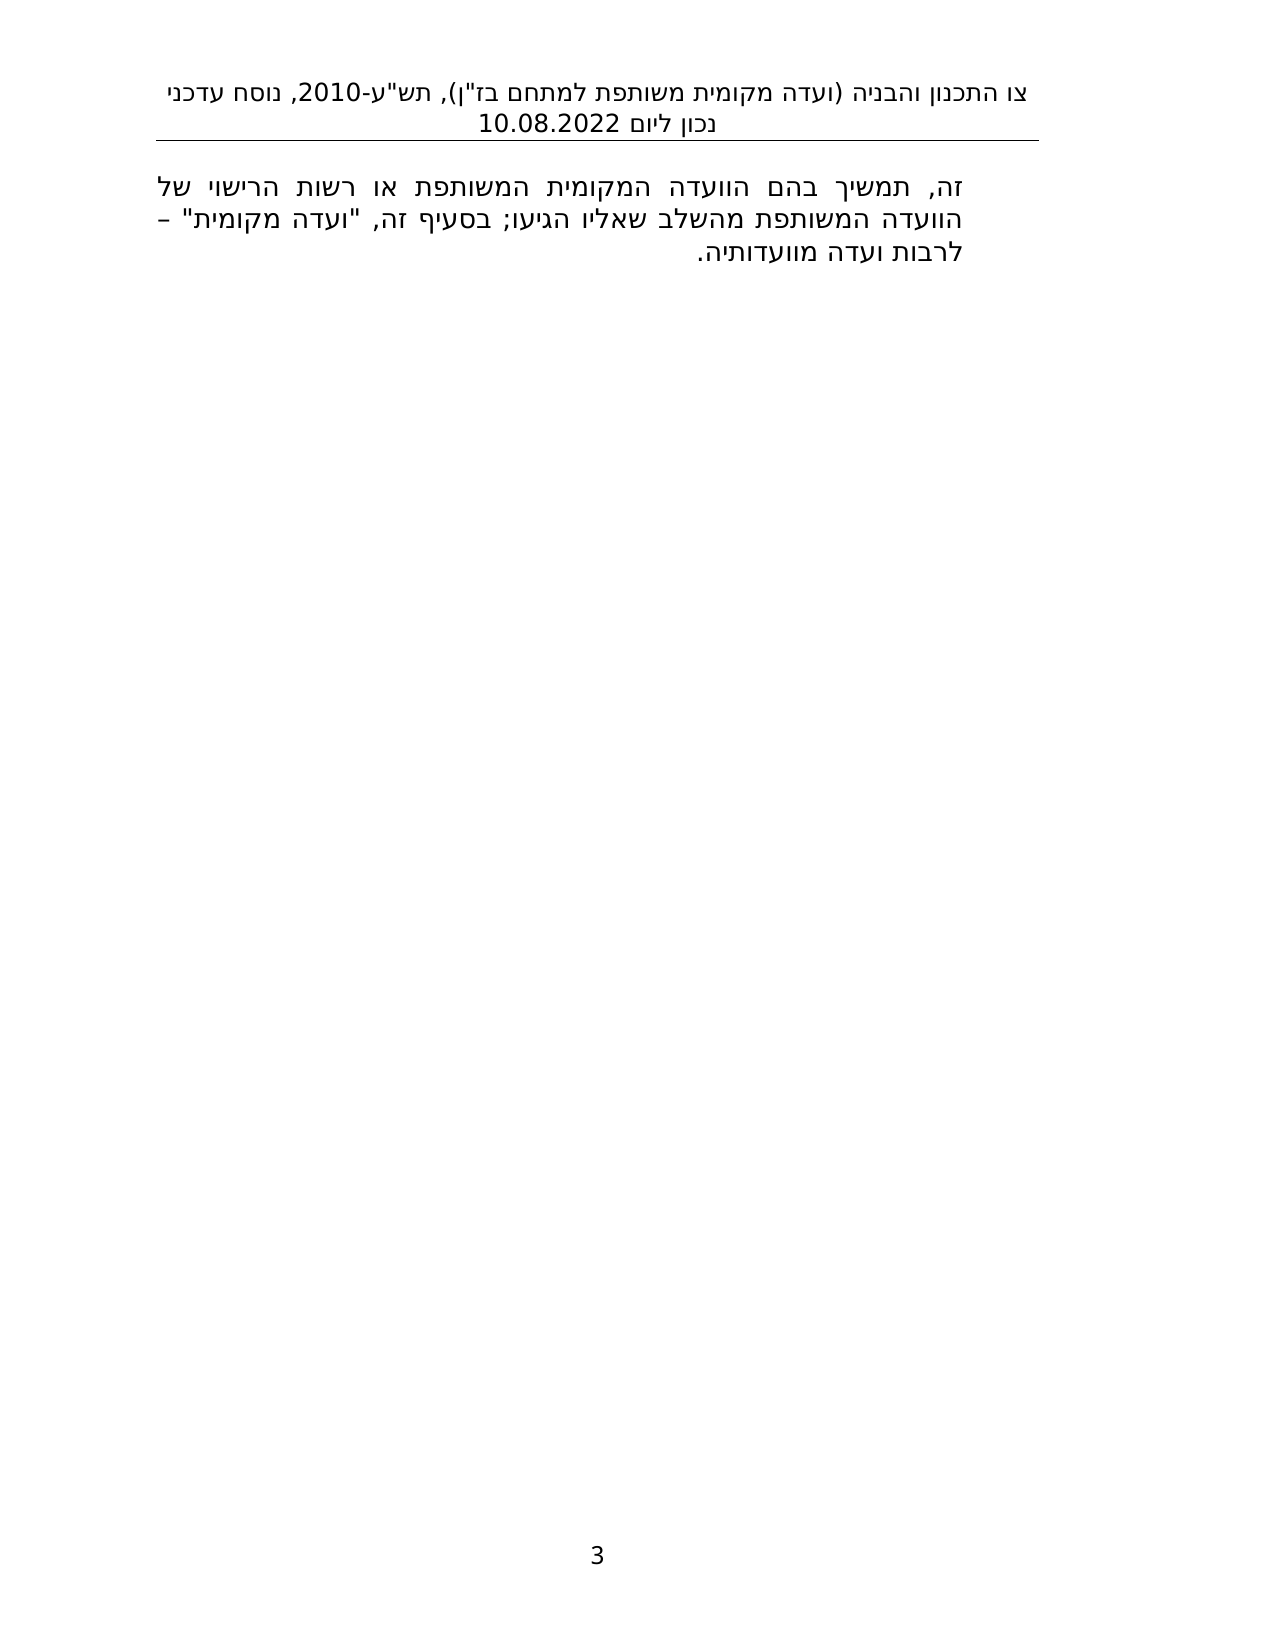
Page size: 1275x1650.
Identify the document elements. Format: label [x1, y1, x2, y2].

text [156, 177, 1039, 274]
